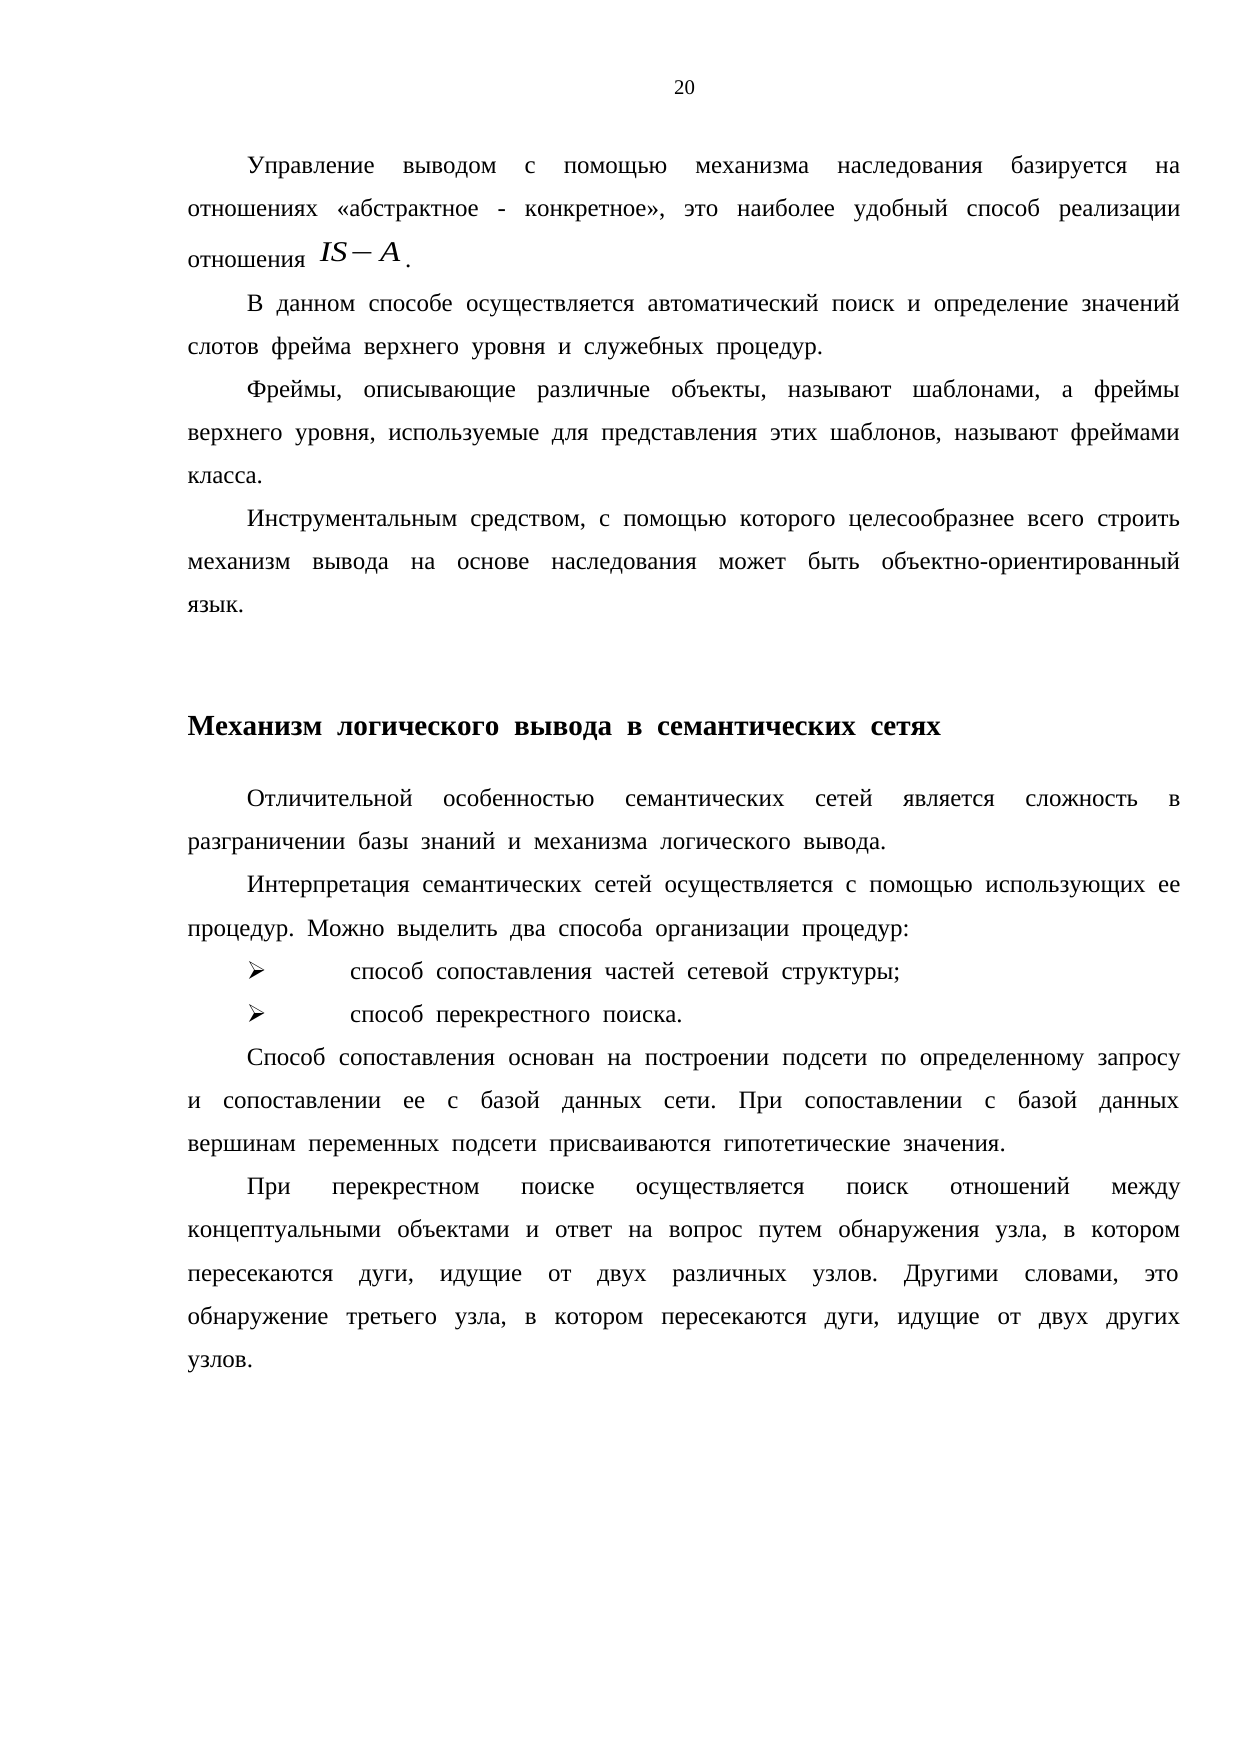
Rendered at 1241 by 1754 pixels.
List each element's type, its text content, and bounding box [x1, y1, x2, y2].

list способ перекрестного поиска. [187, 999, 1181, 1028]
list В данном способе осуществляется автоматический поиск и определение значений слотов фрейма верхнего уровня и служебных процедур. [187, 288, 1181, 359]
text Механизм логического вывода в семантических сетях [187, 708, 1181, 741]
list Отличительной особенностью семантических сетей является сложность в разграничении базы знаний и механизма логического вывода. [187, 783, 1181, 855]
list способ сопоставления частей сетевой структуры; [187, 956, 1181, 984]
list Управление выводом с помощью механизма наследования базируется на отношениях «абстрактное - конкретное», это наиболее удобный способ реализации отношения . [187, 150, 1181, 273]
text Способ сопоставления основан на построении подсети по определенному запросу и сопоставлении ее с базой данных сети. При сопоставлении с базой данных вершинам переменных подсети присваиваются гипотетические значения. [187, 1042, 1181, 1157]
text При перекрестном поиске осуществляется поиск отношений между концептуальными объектами и ответ на вопрос путем обнаружения узла, в котором пересекаются дуги, идущие от двух различных узлов. Другими словами, это обнаружение третьего узла, в котором пересекаются дуги, идущие от двух других узлов. [187, 1171, 1181, 1373]
list Фреймы, описывающие различные объекты, называют шаблонами, а фреймы верхнего уровня, используемые для представления этих шаблонов, называют фреймами класса. [187, 374, 1181, 489]
list Интерпретация семантических сетей осуществляется с помощью использующих ее процедур. Можно выделить два способа организации процедур: [187, 869, 1181, 941]
list Инструментальным средством, с помощью которого целесообразнее всего строить механизм вывода на основе наследования может быть объектно-ориентированный язык. [187, 503, 1181, 618]
